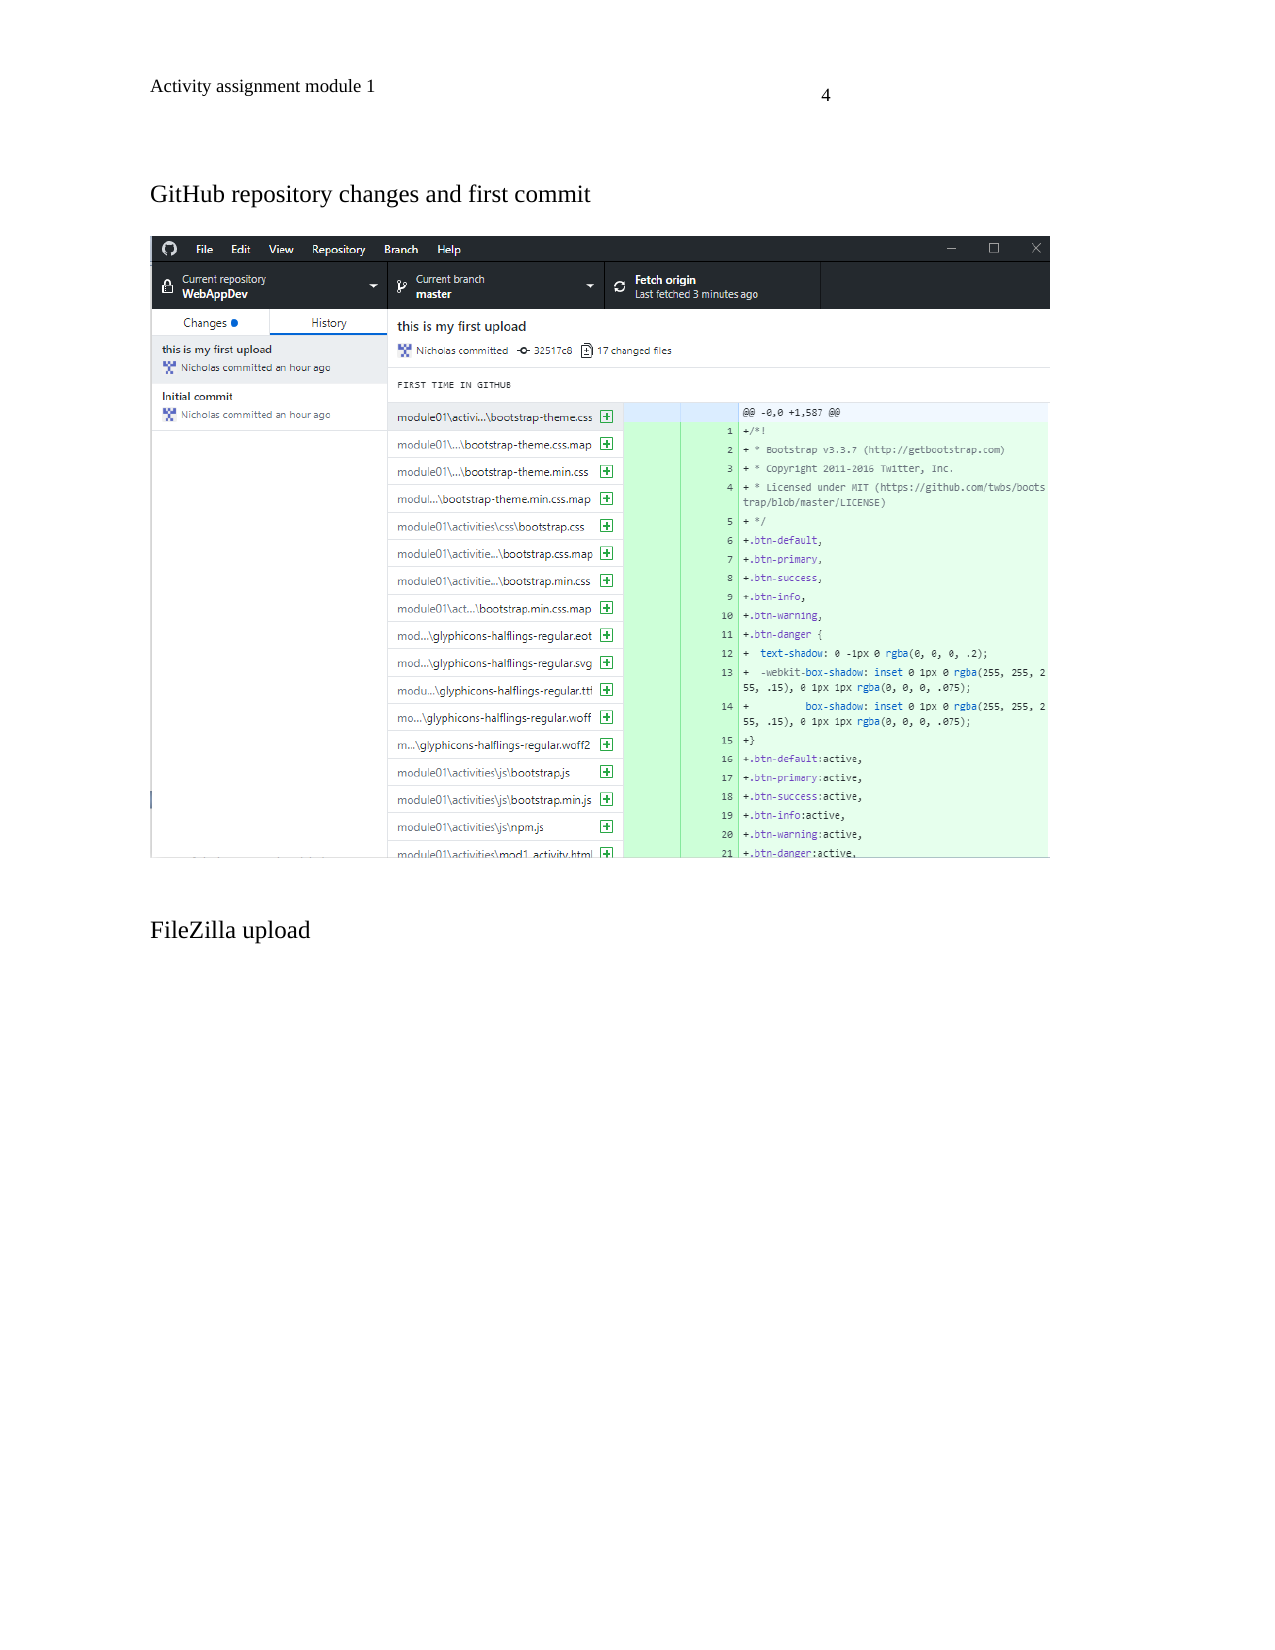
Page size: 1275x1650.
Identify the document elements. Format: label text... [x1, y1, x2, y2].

picture [150, 236, 1050, 858]
text FileZilla upload [150, 916, 1125, 944]
text GitHub repository changes and first commit [150, 179, 1125, 207]
